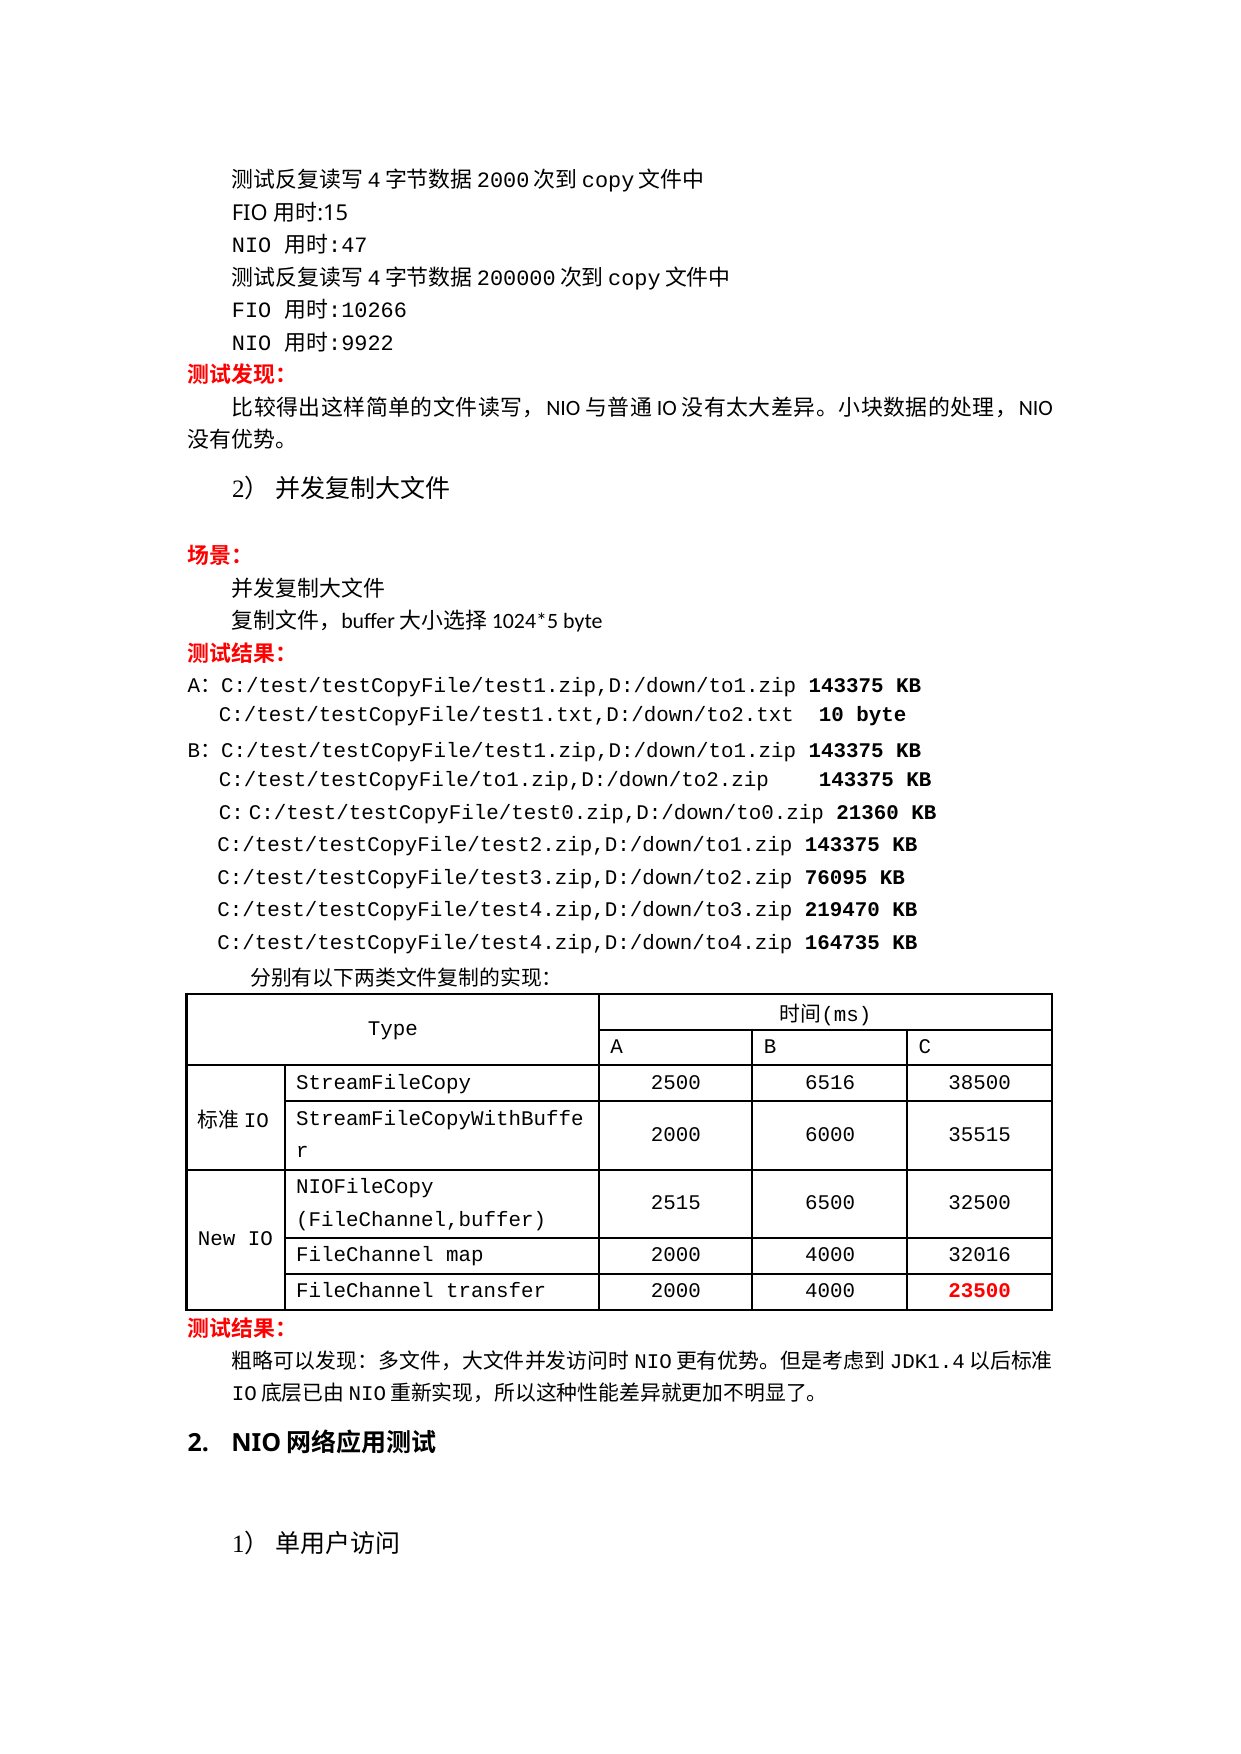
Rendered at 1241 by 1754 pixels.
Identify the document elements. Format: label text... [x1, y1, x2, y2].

text C: C:/test/testCopyFile/test0.zip,D:/down/to0.zip 21360 KB [187, 798, 1053, 830]
text 测试结果： [187, 1311, 1053, 1343]
text C:/test/testCopyFile/test4.zip,D:/down/to3.zip 219470 KB [187, 895, 1053, 928]
table_cell 2000 [600, 1239, 751, 1273]
text C:/test/testCopyFile/test1.txt,D:/down/to2.txt 10 byte [187, 700, 1053, 733]
table_cell B [753, 1031, 906, 1064]
text 粗略可以发现：多文件，大文件并发访问时NIO更有优势。但是考虑到JDK1.4以后标准IO底层已由NIO重新实现，所以这种性能差异就更加不明显了。 [232, 1343, 1053, 1408]
text 并发复制大文件 [232, 570, 1053, 603]
text FIO 用时:15 [232, 194, 1053, 227]
text NIO 用时:9922 [232, 324, 1053, 357]
text 测试反复读写4字节数据200000次到copy文件中 [232, 259, 1053, 292]
table_cell 32500 [908, 1171, 1051, 1237]
table_header Type [188, 995, 598, 1064]
text 测试反复读写4字节数据2000次到copy文件中 [232, 162, 1053, 194]
text 测试结果： [187, 635, 1053, 668]
list 并发复制大文件 [232, 454, 1053, 519]
table_cell 35515 [908, 1102, 1051, 1168]
table_cell StreamFileCopyWithBuffer [286, 1102, 598, 1168]
text C:/test/testCopyFile/test4.zip,D:/down/to4.zip 164735 KB [187, 928, 1053, 960]
text NIO 用时:47 [232, 227, 1053, 259]
table_cell 6516 [753, 1066, 906, 1100]
text 测试发现： [187, 357, 1053, 389]
text 比较得出这样简单的文件读写，NIO与普通IO没有太大差异。小块数据的处理，NIO没有优势。 [187, 389, 1053, 454]
text FIO 用时:10266 [232, 292, 1053, 324]
table_cell 38500 [908, 1066, 1051, 1100]
table_cell 2500 [600, 1066, 751, 1100]
table_cell 23500 [908, 1275, 1051, 1308]
table_cell StreamFileCopy [286, 1066, 598, 1100]
table_cell FileChannel transfer [286, 1275, 598, 1308]
table_cell 32016 [908, 1239, 1051, 1273]
list 单用户访问 [232, 1509, 1053, 1574]
table_header 时间(ms) [600, 995, 1051, 1028]
text C:/test/testCopyFile/to1.zip,D:/down/to2.zip 143375 KB [187, 765, 1053, 798]
text 分别有以下两类文件复制的实现： [187, 960, 1053, 993]
list NIO网络应用测试 [187, 1408, 1053, 1473]
table_cell 2000 [600, 1102, 751, 1168]
table_cell 2000 [600, 1275, 751, 1308]
table_cell 6500 [753, 1171, 906, 1237]
table_cell 4000 [753, 1239, 906, 1273]
table_cell NIOFileCopy (FileChannel,buffer) [286, 1171, 598, 1237]
text 复制文件，buffer大小选择 1024*5 byte [232, 603, 1053, 635]
table_cell C [908, 1031, 1051, 1064]
table_cell New IO [188, 1171, 284, 1308]
text B：C:/test/testCopyFile/test1.zip,D:/down/to1.zip 143375 KB [187, 733, 1053, 765]
table_cell 4000 [753, 1275, 906, 1308]
text A：C:/test/testCopyFile/test1.zip,D:/down/to1.zip 143375 KB [187, 668, 1053, 700]
text C:/test/testCopyFile/test2.zip,D:/down/to1.zip 143375 KB [187, 830, 1053, 863]
table_cell 标准IO [188, 1066, 284, 1168]
text C:/test/testCopyFile/test3.zip,D:/down/to2.zip 76095 KB [187, 863, 1053, 895]
table_cell 6000 [753, 1102, 906, 1168]
table_cell A [600, 1031, 751, 1064]
table_cell FileChannel map [286, 1239, 598, 1273]
table_cell 2515 [600, 1171, 751, 1237]
text 场景： [187, 538, 1053, 570]
